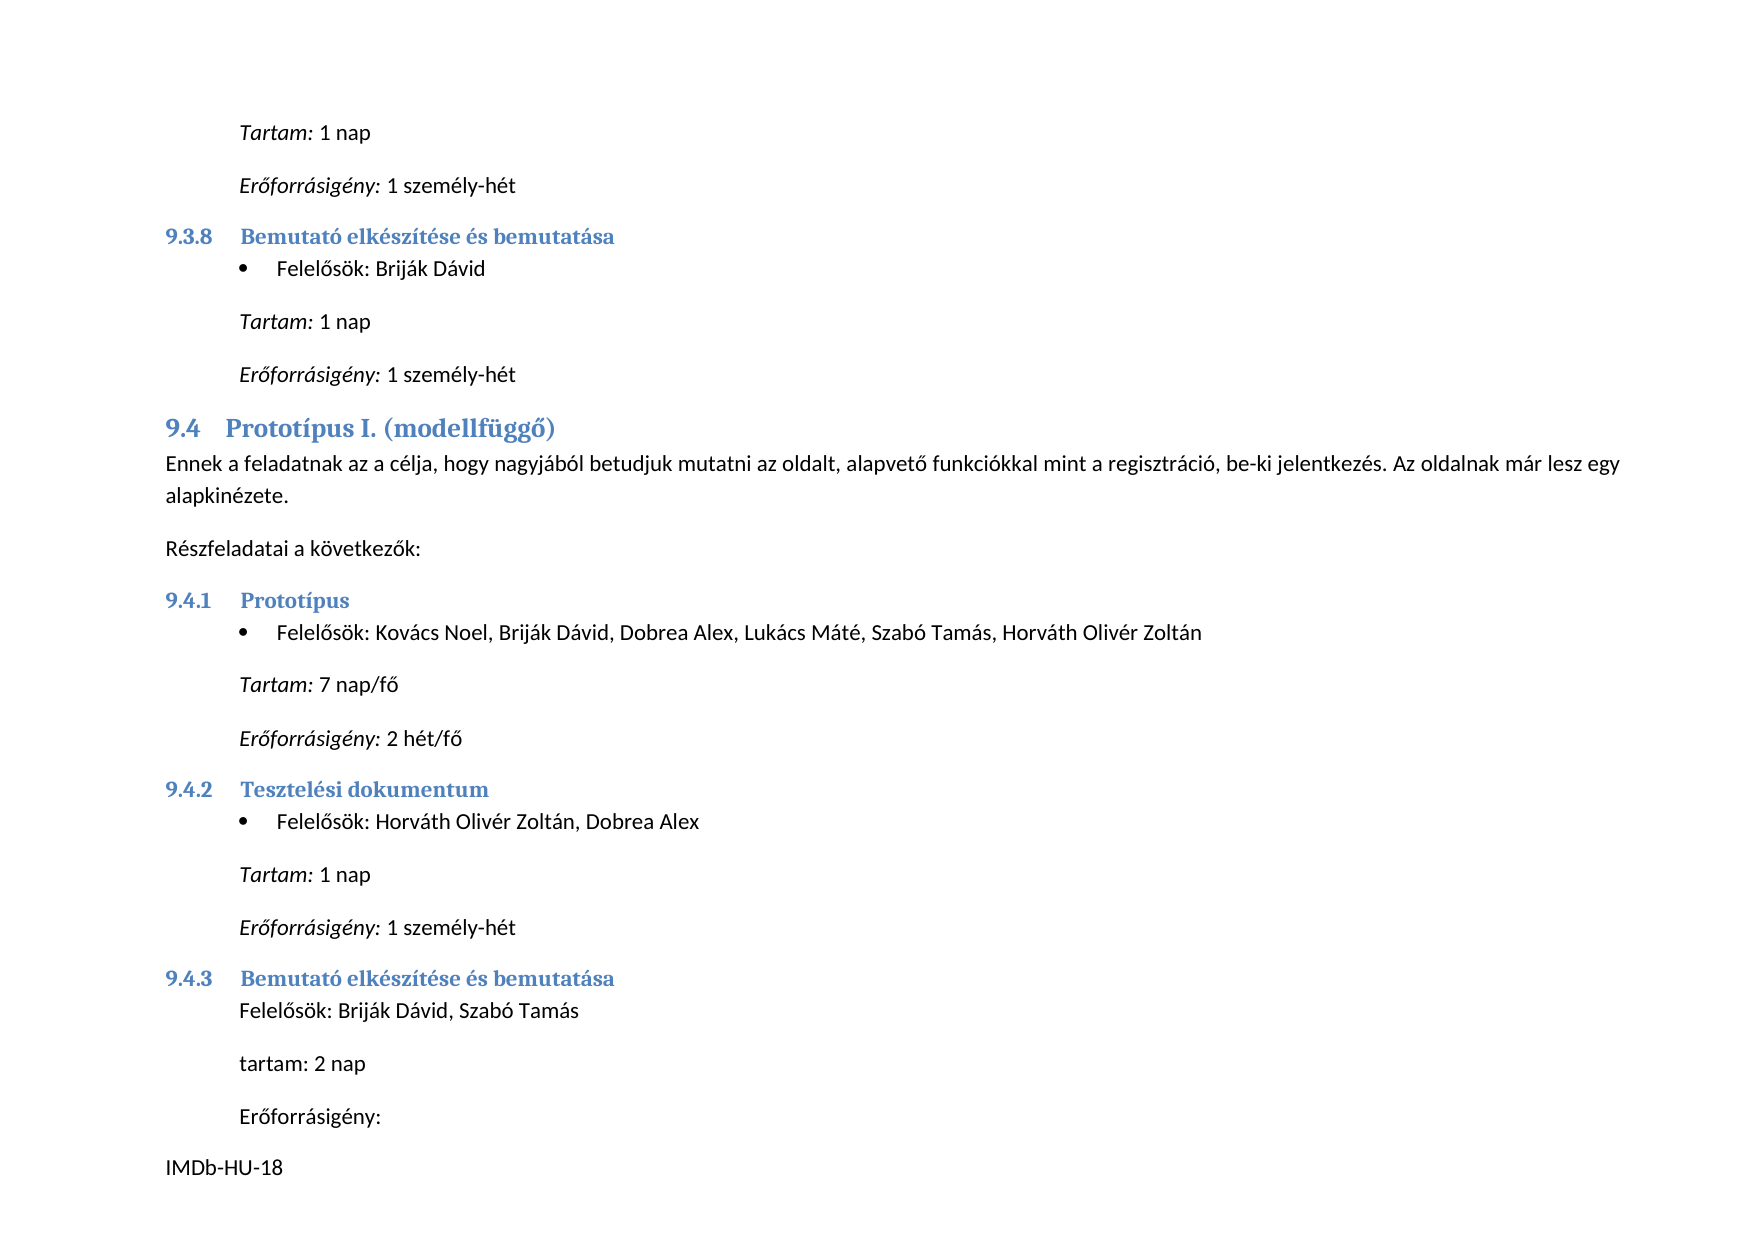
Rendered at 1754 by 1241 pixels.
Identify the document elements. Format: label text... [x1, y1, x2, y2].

subtitle Prototípus [165, 587, 1623, 614]
text Tartam: 7 nap/fő [239, 671, 1623, 699]
list Felelősök: Kovács Noel, Briják Dávid, Dobrea Alex, Lukács Máté, Szabó Tamás, Horváth Olivér Zoltán [239, 618, 1623, 646]
text Tartam: 1 nap [239, 307, 1623, 335]
text Erőforrásigény: [239, 1102, 1623, 1130]
text Tartam: 1 nap [239, 118, 1623, 146]
list Felelősök: Horváth Olivér Zoltán, Dobrea Alex [239, 807, 1623, 835]
subtitle Bemutató elkészítése és bemutatása [165, 224, 1623, 251]
text Tartam: 1 nap [239, 860, 1623, 888]
subtitle Prototípus I. (modellfüggő) [165, 413, 1623, 444]
text Ennek a feladatnak az a célja, hogy nagyjából betudjuk mutatni az oldalt, alapvető funkciókkal mint a regisztráció, be-ki jelentkezés. Az oldalnak már lesz egy alapkinézete. [165, 449, 1623, 509]
list Felelősök: Briják Dávid [239, 254, 1623, 282]
text tartam: 2 nap [239, 1049, 1623, 1077]
subtitle Bemutató elkészítése és bemutatása [165, 966, 1623, 992]
text Erőforrásigény: 1 személy-hét [239, 913, 1623, 941]
text Erőforrásigény: 1 személy-hét [239, 171, 1623, 199]
text Erőforrásigény: 1 személy-hét [239, 360, 1623, 388]
text Erőforrásigény: 2 hét/fő [239, 724, 1623, 752]
text Felelősök: Briják Dávid, Szabó Tamás [239, 996, 1623, 1024]
subtitle Tesztelési dokumentum [165, 777, 1623, 803]
text Részfeladatai a következők: [165, 534, 1623, 562]
